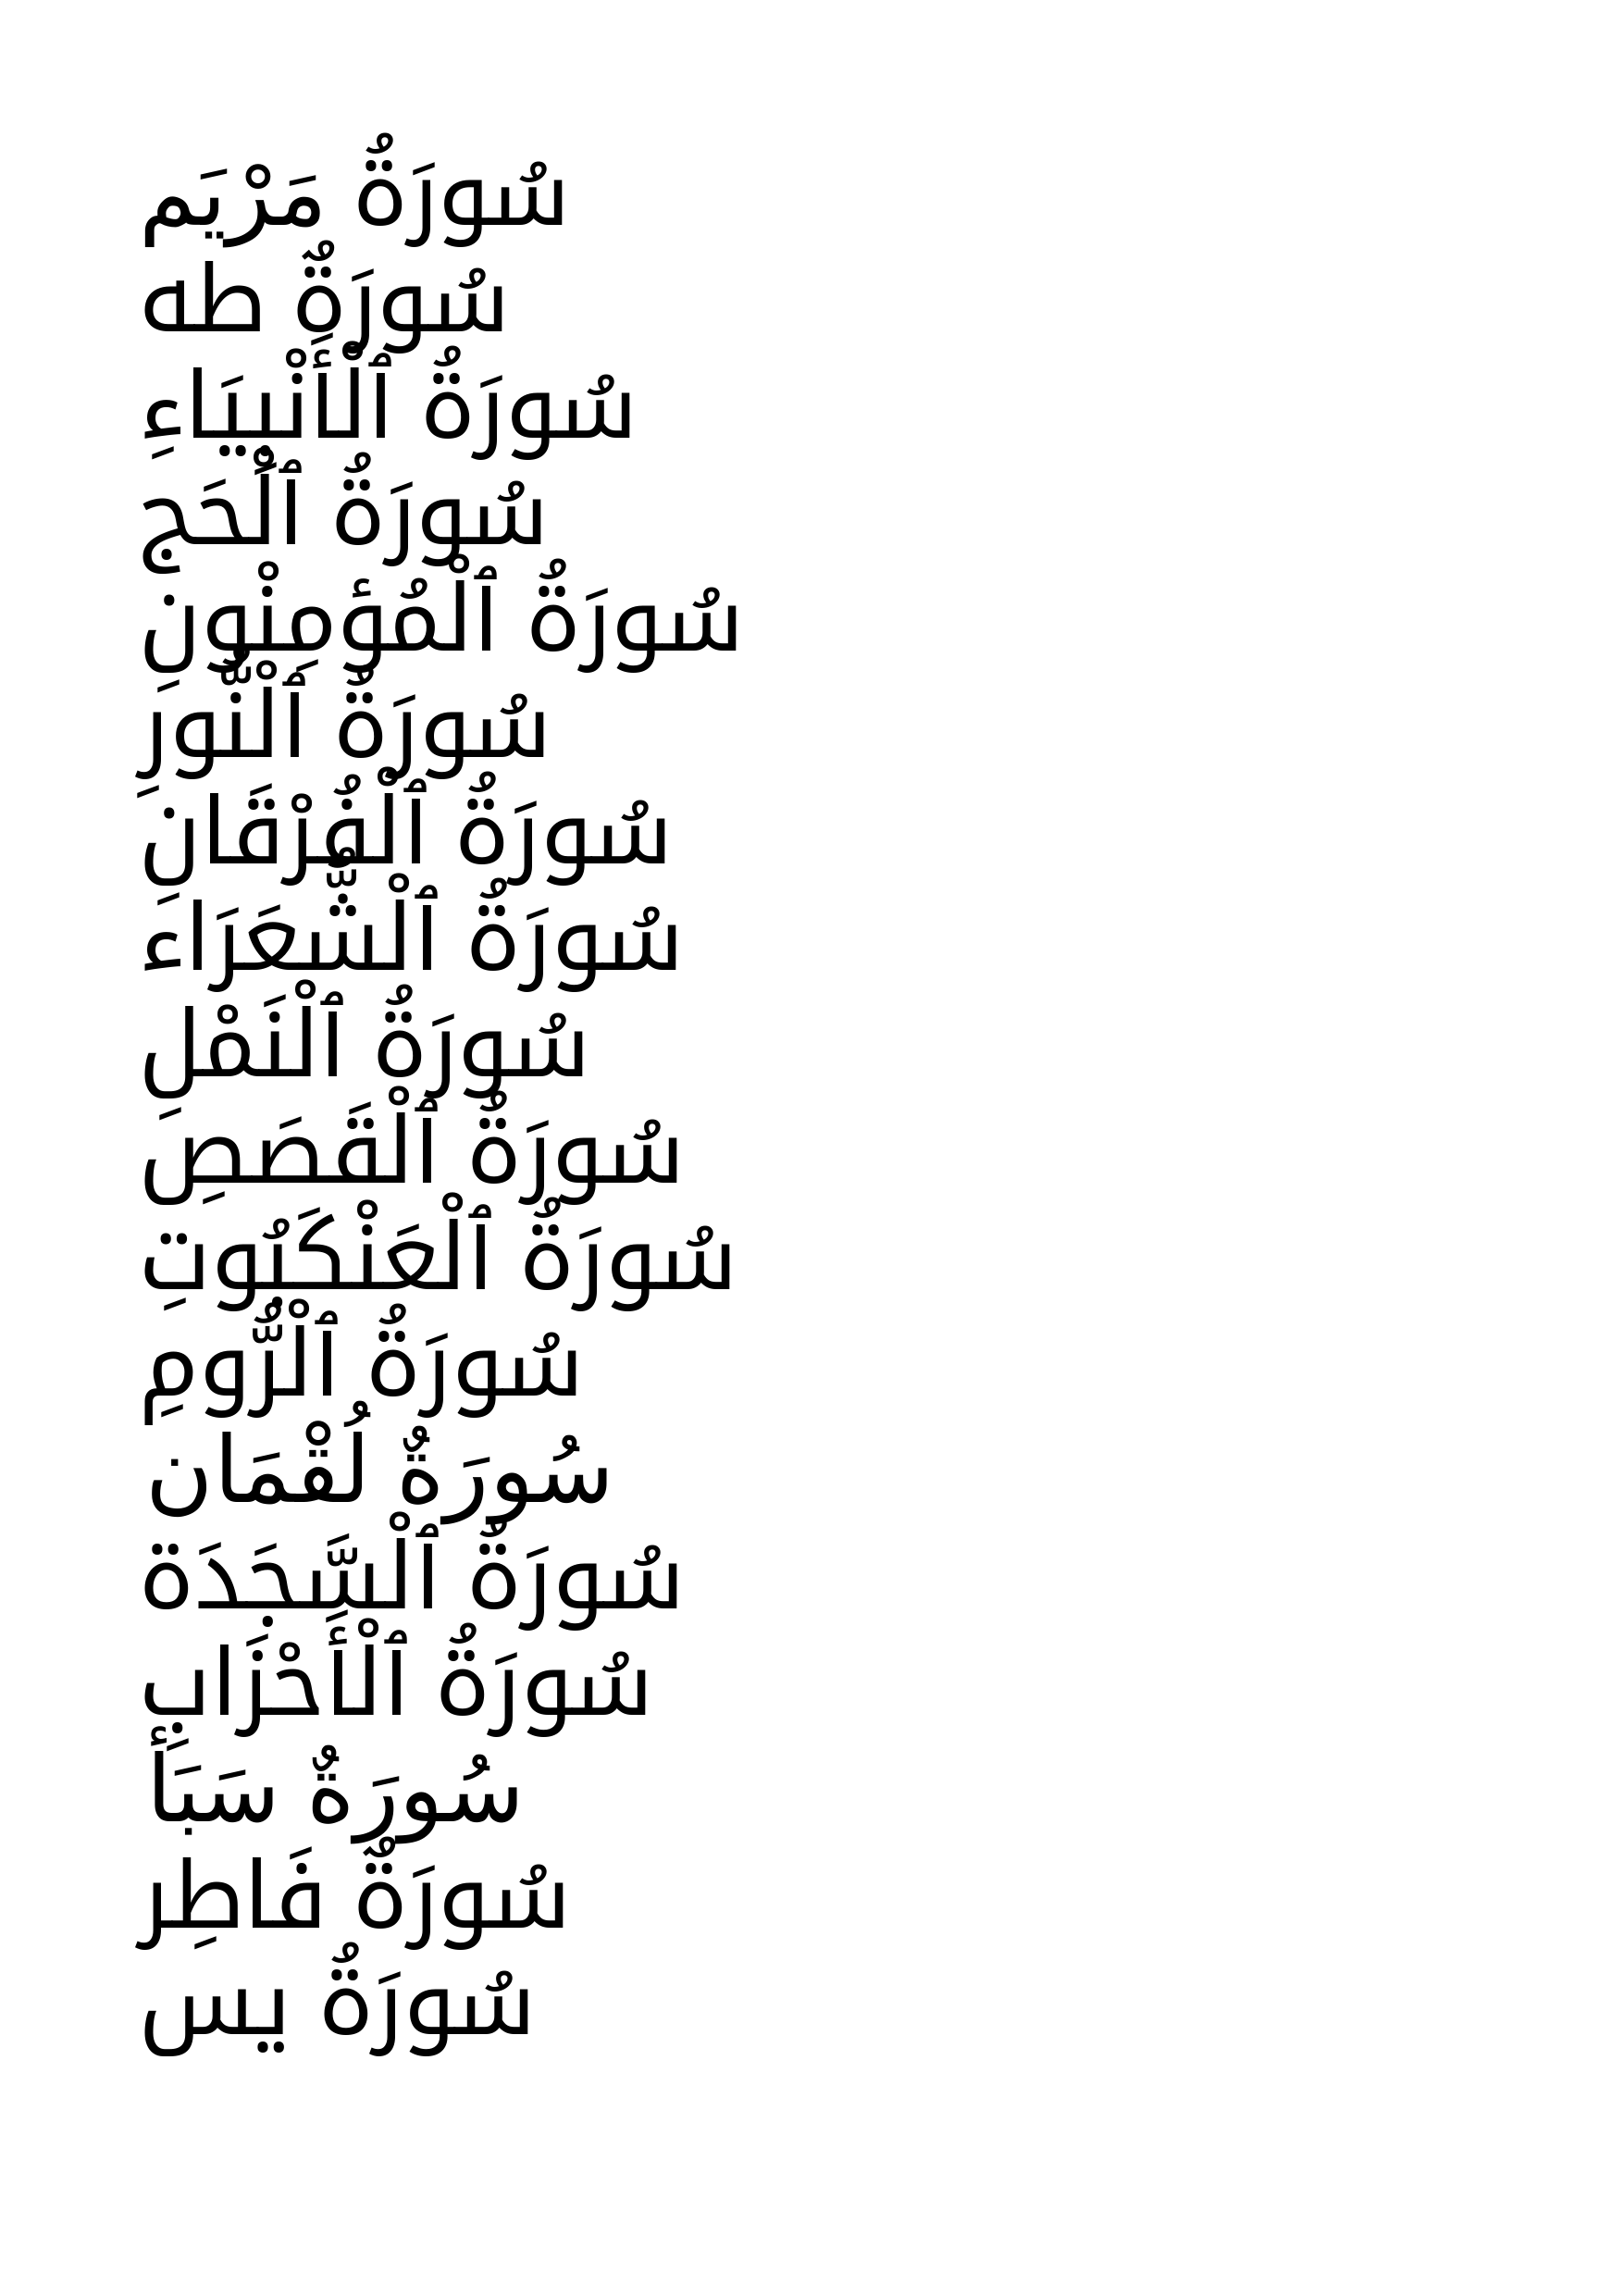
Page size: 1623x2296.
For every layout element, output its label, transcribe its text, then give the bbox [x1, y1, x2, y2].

text سُورَةُ ٱلْنُّورِ [139, 671, 1484, 777]
text سُورَةُ ٱلْعَنْكَبُوتِ [139, 1203, 1484, 1309]
text سُورَةٌ لُقْمَان [139, 1416, 1484, 1522]
text سُورَةُ ٱلْنَمْلِ [139, 990, 1484, 1097]
text سُورَةُ ٱلْرُّومِ [139, 1309, 1484, 1416]
text سُورَةٌ طه [139, 245, 1484, 352]
text سُورَةُ ٱلْأَحْزَابِ [139, 1629, 1484, 1735]
text سُورَةٌ فَاطِر [139, 1842, 1484, 1948]
text سُورَةٌ سَبَأ [139, 1735, 1484, 1842]
text سُورَةُ ٱلْفُرْقَانِ [139, 777, 1484, 884]
text سُورَةُ ٱلْأَنْبِيَاءِ [139, 352, 1484, 458]
text سُورَةُ ٱلْحَج [139, 458, 1484, 565]
text سُورَةُ ٱلْشُّعَرَاء [139, 884, 1484, 990]
text سُورَةُ ٱلْسَّجَدَة [139, 1522, 1484, 1629]
text سُورَةُ مَرْيَم [139, 139, 1484, 245]
text سُورَةُ ٱلْقَصَصِ [139, 1097, 1484, 1203]
text سُورَةُ ٱلْمُؤمِنْونِ [139, 565, 1484, 671]
text سُورَةُ يس [139, 1948, 1484, 2054]
